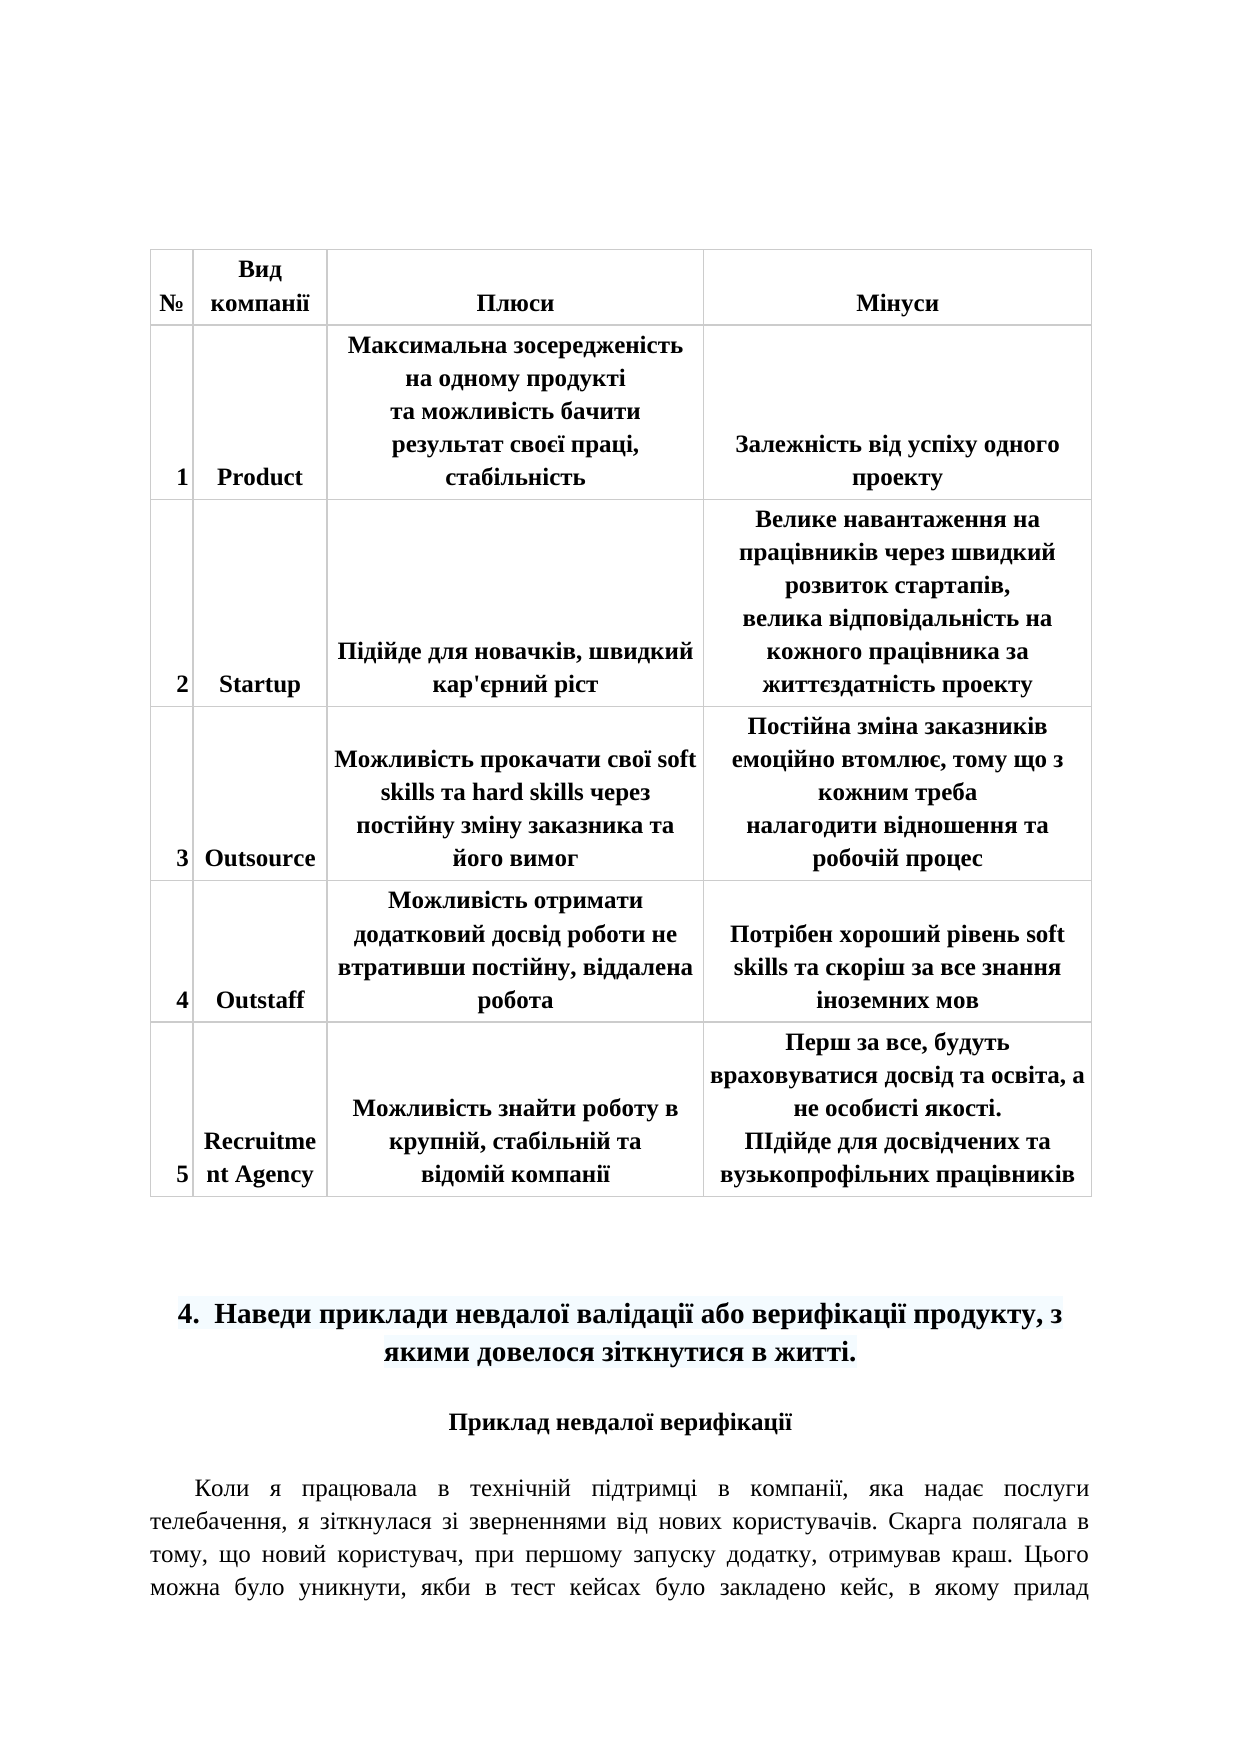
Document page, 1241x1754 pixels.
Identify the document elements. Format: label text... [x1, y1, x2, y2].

table_cell Залежність від успіху одного проекту [704, 326, 1091, 499]
table_cell Підійде для новачків, швидкий кар'єрний ріст [328, 500, 703, 706]
table_header № [151, 250, 192, 324]
text 4. Наведи приклади невдалої валідації або верифікації продукту, з якими довелося зіткнутися в житті. [150, 1296, 1090, 1368]
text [150, 1473, 1090, 1601]
table_cell Постійна зміна заказників емоційно втомлює, тому що з кожним треба налагодити відношення та робочій процес [704, 707, 1091, 880]
table_header Вид компанії [194, 250, 326, 324]
table_cell Потрібен хороший рівень soft skills та скоріш за все знання іноземних мов [704, 881, 1091, 1021]
table_cell 1 [151, 326, 192, 499]
table_cell 2 [151, 500, 192, 706]
table_cell Можливість прокачати свої soft skills та hard skills через постійну зміну заказника та його вимог [328, 707, 703, 880]
table_cell 5 [151, 1023, 192, 1196]
table_cell Recruitment Agency [194, 1023, 326, 1196]
table_cell Product [194, 326, 326, 499]
table_cell Можливість знайти роботу в крупній, стабільній та відомій компанії [328, 1023, 703, 1196]
table_cell Можливість отримати додатковий досвід роботи не втративши постійну, віддалена робота [328, 881, 703, 1021]
table_header Мінуси [704, 250, 1091, 324]
table_cell 4 [151, 881, 192, 1021]
table_cell Outsource [194, 707, 326, 880]
table_cell Startup [194, 500, 326, 706]
table_header Плюси [328, 250, 703, 324]
text Приклад невдалої верифікації [150, 1407, 1090, 1436]
table_cell Велике навантаження на працівників через швидкий розвиток стартапів, велика відповідальність на кожного працівника за життєздатність проекту [704, 500, 1091, 706]
table_cell Outstaff [194, 881, 326, 1021]
table_cell 3 [151, 707, 192, 880]
table_cell Перш за все, будуть враховуватися досвід та освіта, а не особисті якості. ПІдійде для досвідчених та вузькопрофільних працівників [704, 1023, 1091, 1196]
table_cell Максимальна зосередженість на одному продукті та можливість бачити результат своєї праці, стабільність [328, 326, 703, 499]
